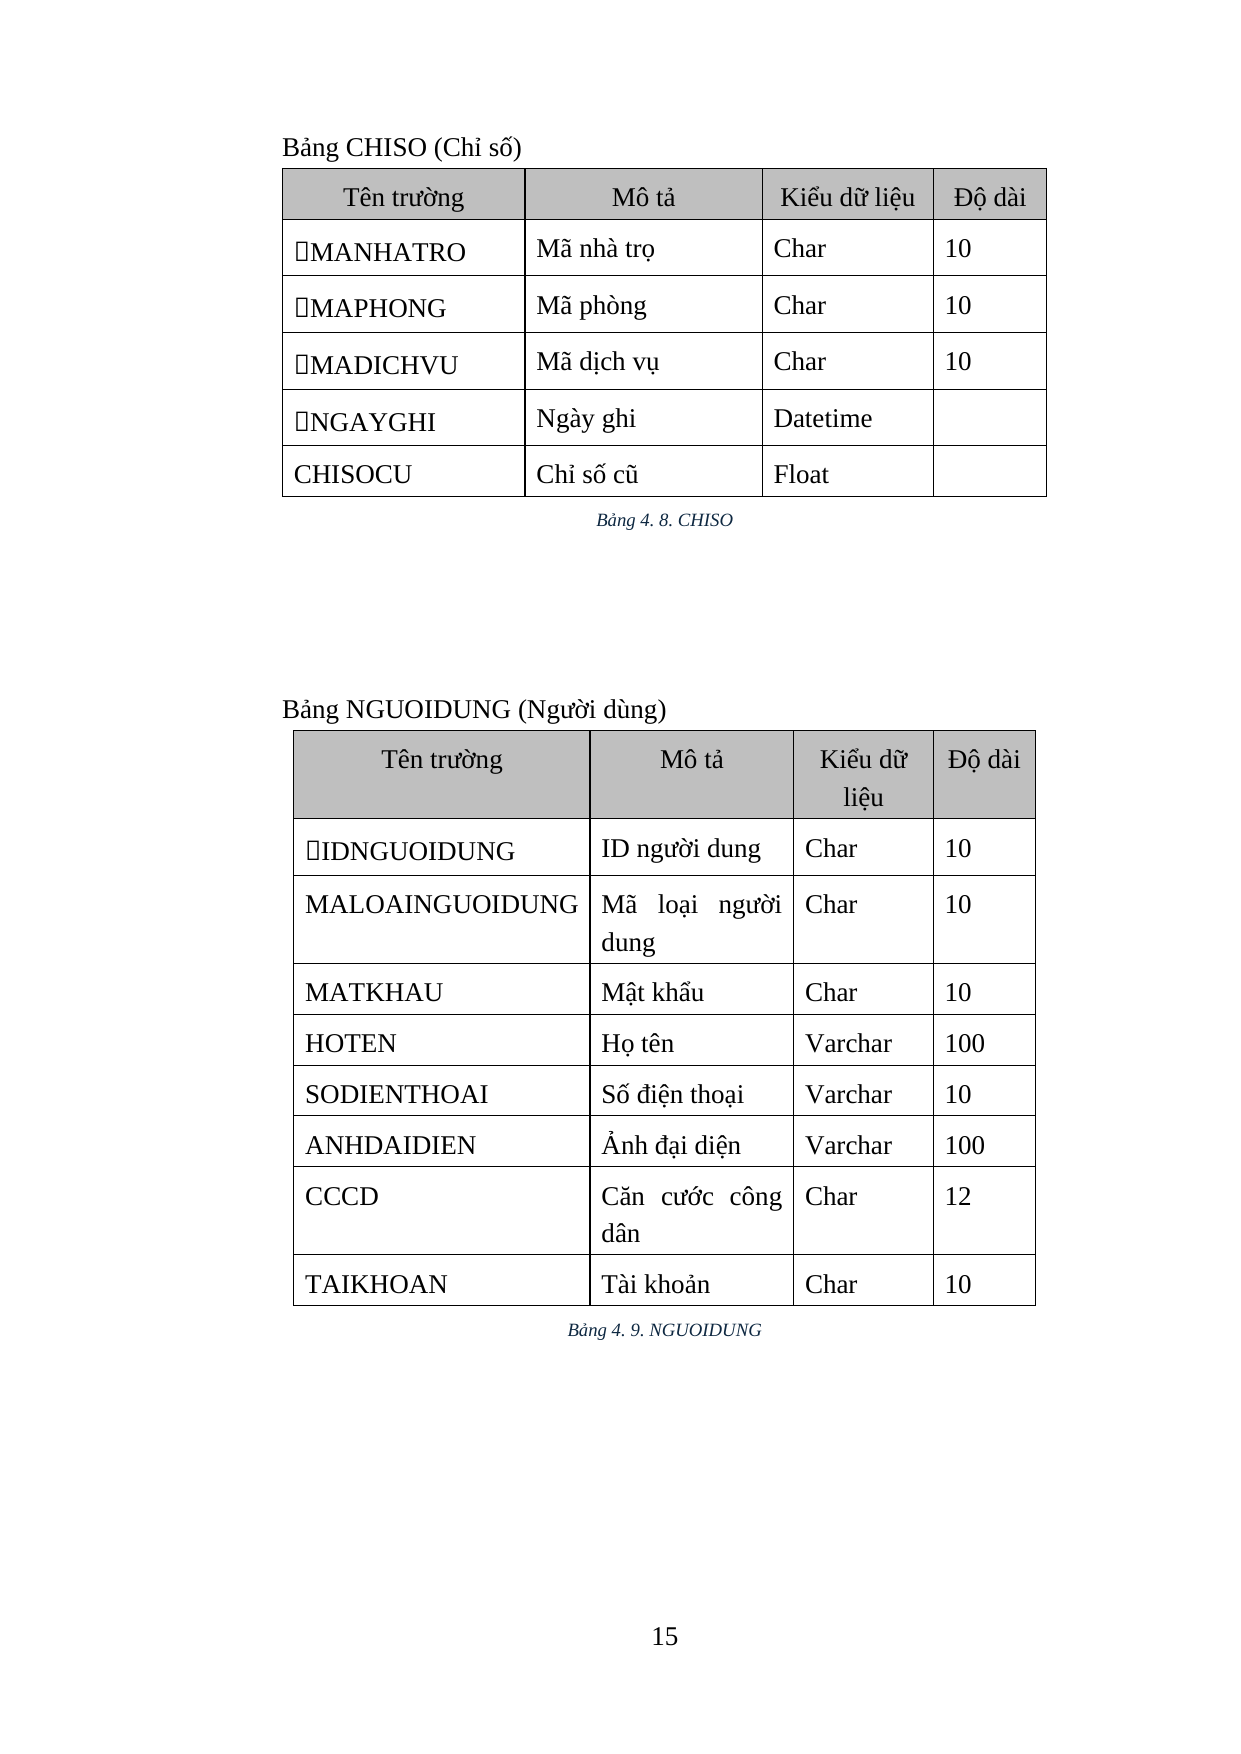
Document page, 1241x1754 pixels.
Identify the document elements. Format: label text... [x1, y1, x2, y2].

table_cell 100 [934, 1015, 1035, 1064]
table_cell 10 [934, 276, 1046, 332]
table_cell Mã nhà trọ [526, 220, 762, 275]
table_cell MATKHAU [294, 964, 589, 1014]
table_cell Float [763, 446, 933, 496]
table_cell 10 [934, 1066, 1035, 1115]
table_cell Varchar [794, 1116, 933, 1166]
table_cell Mã phòng [526, 276, 762, 332]
table_cell Char [794, 964, 933, 1014]
table_cell Ảnh đại diện [591, 1116, 793, 1166]
text Bảng CHISO (Chỉ số) [207, 131, 1122, 162]
table_cell 100 [934, 1116, 1035, 1166]
table_cell 🔑MAPHONG [283, 276, 524, 332]
table_cell Char [794, 1167, 933, 1254]
table_cell Char [763, 220, 933, 275]
table_header Tên trường [294, 731, 589, 818]
table_cell [934, 446, 1046, 496]
table_cell 🔑NGAYGHI [283, 390, 524, 445]
table_cell 10 [934, 964, 1035, 1014]
table_cell HOTEN [294, 1015, 589, 1064]
table_cell Varchar [794, 1066, 933, 1115]
table_cell TAIKHOAN [294, 1255, 589, 1305]
table_cell Char [794, 876, 933, 963]
table_cell Căn cước công dân [591, 1167, 793, 1254]
text Bảng NGUOIDUNG (Người dùng) [207, 693, 1122, 724]
table_cell 10 [934, 220, 1046, 275]
table_cell Char [763, 333, 933, 388]
table_cell Varchar [794, 1015, 933, 1064]
table_cell 🔑MANHATRO [283, 220, 524, 275]
table_header Mô tả [526, 169, 762, 219]
table_cell 10 [934, 1255, 1035, 1305]
table_cell Tài khoản [591, 1255, 793, 1305]
table_cell Char [794, 1255, 933, 1305]
table_cell ID người dung [591, 819, 793, 875]
table_cell [934, 390, 1046, 445]
table_header Kiểu dữ liệu [763, 169, 933, 219]
table_cell Ngày ghi [526, 390, 762, 445]
table_cell 12 [934, 1167, 1035, 1254]
table_cell MALOAINGUOIDUNG [294, 876, 589, 963]
table_cell Mật khẩu [591, 964, 793, 1014]
table_header Độ dài [934, 169, 1046, 219]
table_cell Mã loại người dung [591, 876, 793, 963]
table_cell Họ tên [591, 1015, 793, 1064]
table_cell CCCD [294, 1167, 589, 1254]
table_cell CHISOCU [283, 446, 524, 496]
table_cell 10 [934, 819, 1035, 875]
table_header Mô tả [591, 731, 793, 818]
table_cell 10 [934, 333, 1046, 388]
table_header Kiểu dữ liệu [794, 731, 933, 818]
table_cell Char [794, 819, 933, 875]
table_cell Số điện thoại [591, 1066, 793, 1115]
table_cell Chỉ số cũ [526, 446, 762, 496]
table_cell 🔑IDNGUOIDUNG [294, 819, 589, 875]
table_header Độ dài [934, 731, 1035, 818]
table_cell 10 [934, 876, 1035, 963]
table_cell ANHDAIDIEN [294, 1116, 589, 1166]
table_cell Mã dịch vụ [526, 333, 762, 388]
table_cell 🔑MADICHVU [283, 333, 524, 388]
table_cell Char [763, 276, 933, 332]
table_header Tên trường [283, 169, 524, 219]
table_cell SODIENTHOAI [294, 1066, 589, 1115]
table_cell Datetime [763, 390, 933, 445]
